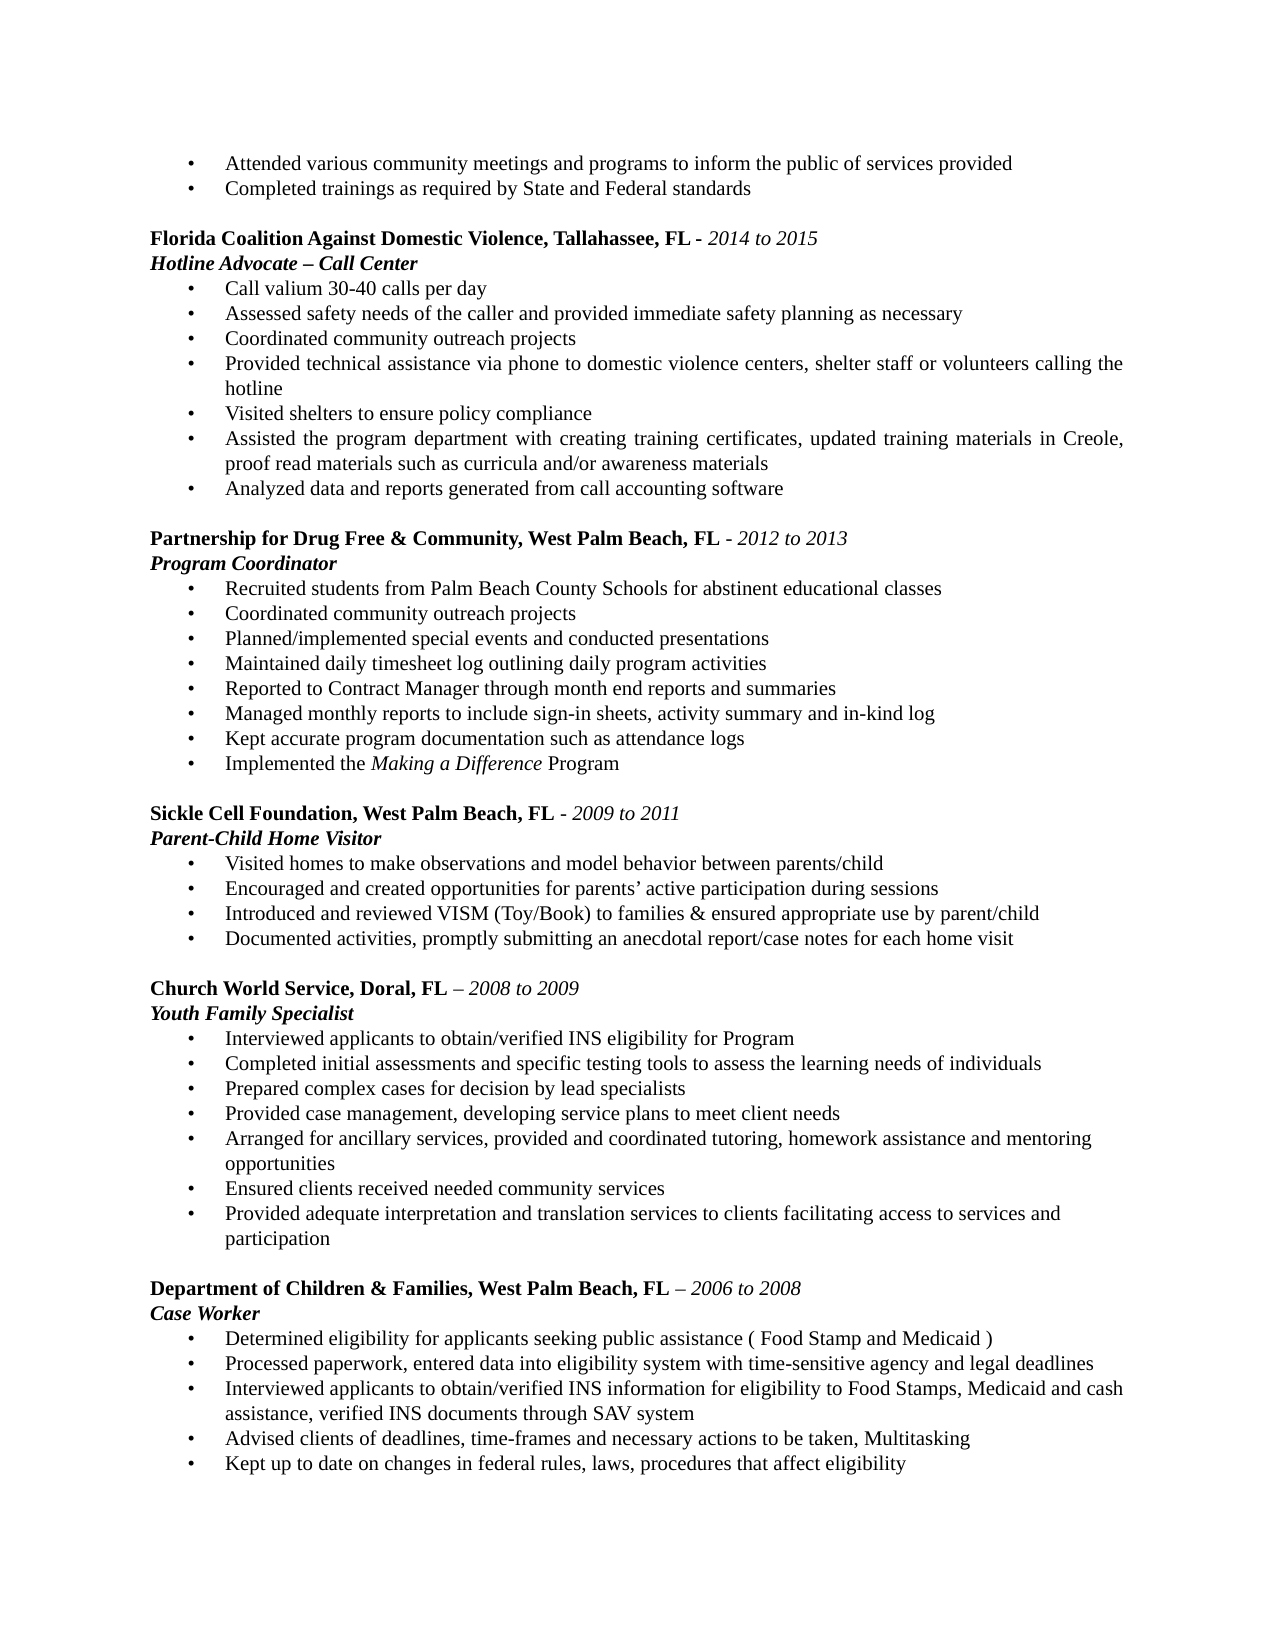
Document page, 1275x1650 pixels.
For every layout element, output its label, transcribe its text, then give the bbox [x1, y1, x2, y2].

list Introduced and reviewed VISM (Toy/Book) to families & ensured appropriate use by parent/child [187, 900, 1125, 925]
list Provided adequate interpretation and translation services to clients facilitating access to services and participation [187, 1200, 1125, 1250]
text Parent-Child Home Visitor [150, 825, 1125, 850]
list Documented activities, promptly submitting an anecdotal report/case notes for each home visit [187, 925, 1125, 950]
text Case Worker [150, 1300, 1125, 1325]
list Determined eligibility for applicants seeking public assistance ( Food Stamp and Medicaid ) [187, 1325, 1125, 1350]
text Youth Family Specialist [150, 1000, 1125, 1025]
list Provided technical assistance via phone to domestic violence centers, shelter staff or volunteers calling the hotline [187, 350, 1125, 400]
list Interviewed applicants to obtain/verified INS information for eligibility to Food Stamps, Medicaid and cash assistance, verified INS documents through SAV system [187, 1375, 1125, 1425]
text Partnership for Drug Free & Community, West Palm Beach, FL - 2012 to 2013 [150, 525, 1125, 550]
text Hotline Advocate – Call Center [150, 250, 1125, 275]
list Coordinated community outreach projects [187, 600, 1125, 625]
list Reported to Contract Manager through month end reports and summaries [187, 675, 1125, 700]
list Ensured clients received needed community services [187, 1175, 1125, 1200]
list Arranged for ancillary services, provided and coordinated tutoring, homework assistance and mentoring opportunities [187, 1125, 1125, 1175]
list Visited shelters to ensure policy compliance [187, 400, 1125, 425]
list Implemented the Making a Difference Program [187, 750, 1125, 775]
list Planned/implemented special events and conducted presentations [187, 625, 1125, 650]
list Completed trainings as required by State and Federal standards [187, 175, 1125, 200]
list Kept accurate program documentation such as attendance logs [187, 725, 1125, 750]
list Coordinated community outreach projects [187, 325, 1125, 350]
list Analyzed data and reports generated from call accounting software [187, 475, 1125, 500]
list Kept up to date on changes in federal rules, laws, procedures that affect eligibility [187, 1450, 1125, 1475]
text Church World Service, Doral, FL – 2008 to 2009 [150, 975, 1125, 1000]
text Sickle Cell Foundation, West Palm Beach, FL - 2009 to 2011 [150, 800, 1125, 825]
list Interviewed applicants to obtain/verified INS eligibility for Program [187, 1025, 1125, 1050]
text Department of Children & Families, West Palm Beach, FL – 2006 to 2008 [150, 1275, 1125, 1300]
list Encouraged and created opportunities for parents’ active participation during sessions [187, 875, 1125, 900]
list Provided case management, developing service plans to meet client needs [187, 1100, 1125, 1125]
list Assisted the program department with creating training certificates, updated training materials in Creole, proof read materials such as curricula and/or awareness materials [187, 425, 1125, 475]
list Completed initial assessments and specific testing tools to assess the learning needs of individuals [187, 1050, 1125, 1075]
list Visited homes to make observations and model behavior between parents/child [187, 850, 1125, 875]
text Program Coordinator [150, 550, 1125, 575]
list Managed monthly reports to include sign-in sheets, activity summary and in-kind log [187, 700, 1125, 725]
text Florida Coalition Against Domestic Violence, Tallahassee, FL - 2014 to 2015 [150, 225, 1125, 250]
list Prepared complex cases for decision by lead specialists [187, 1075, 1125, 1100]
list Assessed safety needs of the caller and provided immediate safety planning as necessary [187, 300, 1125, 325]
list Call valium 30-40 calls per day [187, 275, 1125, 300]
list Attended various community meetings and programs to inform the public of services provided [187, 150, 1125, 175]
list Processed paperwork, entered data into eligibility system with time-sensitive agency and legal deadlines [187, 1350, 1125, 1375]
list Advised clients of deadlines, time-frames and necessary actions to be taken, Multitasking [187, 1425, 1125, 1450]
list Recruited students from Palm Beach County Schools for abstinent educational classes [187, 575, 1125, 600]
list Maintained daily timesheet log outlining daily program activities [187, 650, 1125, 675]
